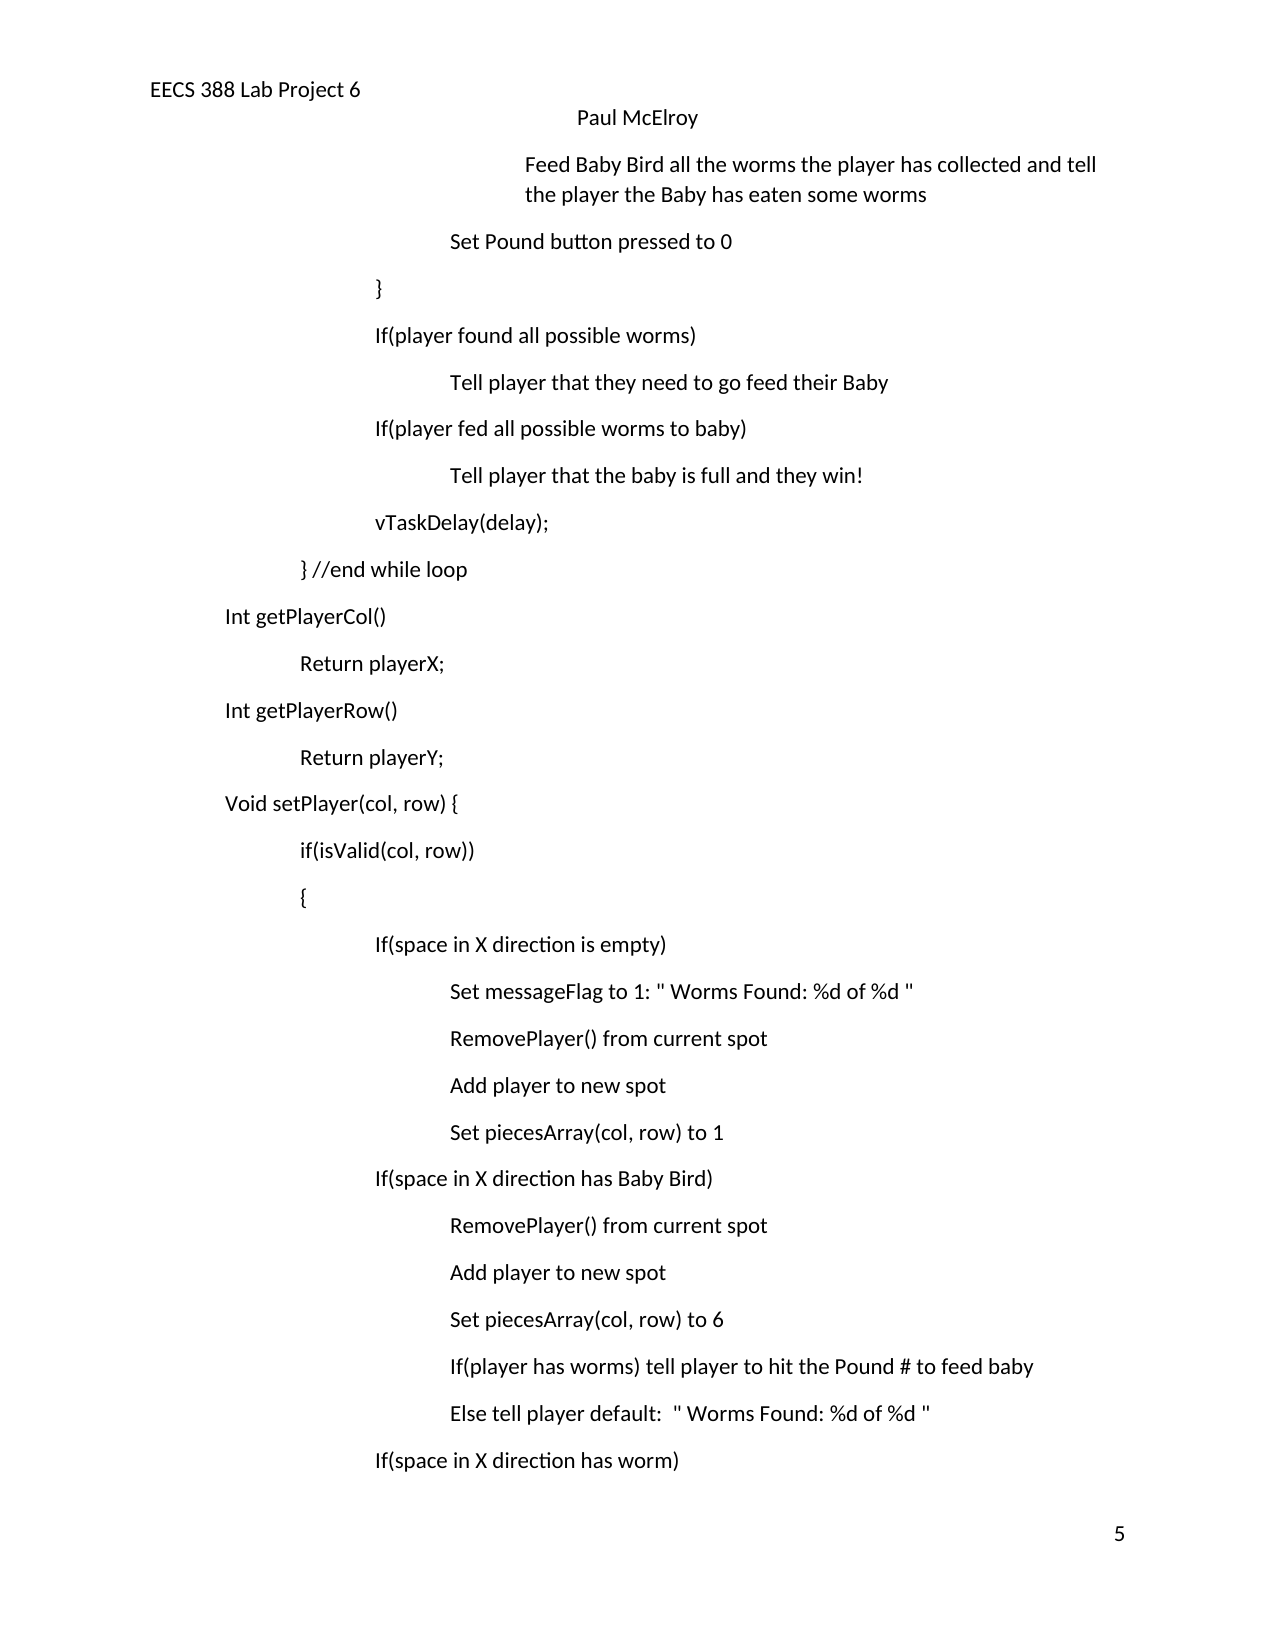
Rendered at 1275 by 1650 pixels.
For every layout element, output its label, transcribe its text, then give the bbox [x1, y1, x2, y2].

text } [150, 274, 1125, 302]
text If(player has worms) tell player to hit the Pound # to feed baby [150, 1352, 1125, 1380]
text If(space in X direction has worm) [150, 1446, 1125, 1474]
text If(player fed all possible worms to baby) [150, 414, 1125, 443]
text { [150, 883, 1125, 911]
text Void setPlayer(col, row) { [150, 789, 1125, 818]
text Set messageFlag to 1: " Worms Found: %d of %d " [150, 977, 1125, 1005]
text Set piecesArray(col, row) to 6 [150, 1305, 1125, 1333]
text Tell player that they need to go feed their Baby [150, 368, 1125, 396]
text Tell player that the baby is full and they win! [150, 461, 1125, 489]
text Add player to new spot [150, 1258, 1125, 1286]
text If(space in X direction has Baby Bird) [150, 1164, 1125, 1193]
text Return playerX; [150, 649, 1125, 677]
text Add player to new spot [150, 1071, 1125, 1099]
text If(space in X direction is empty) [150, 930, 1125, 958]
text Int getPlayerCol() [150, 602, 1125, 630]
text Else tell player default: " Worms Found: %d of %d " [150, 1399, 1125, 1427]
text Set piecesArray(col, row) to 1 [150, 1118, 1125, 1146]
text Return playerY; [150, 743, 1125, 771]
text vTaskDelay(delay); [150, 508, 1125, 536]
text Feed Baby Bird all the worms the player has collected and tell the player the Baby has eaten some worms [525, 150, 1125, 208]
text If(player found all possible worms) [150, 321, 1125, 349]
text RemovePlayer() from current spot [150, 1024, 1125, 1052]
text RemovePlayer() from current spot [150, 1211, 1125, 1239]
text Int getPlayerRow() [150, 696, 1125, 724]
text } //end while loop [150, 555, 1125, 583]
text if(isValid(col, row)) [150, 836, 1125, 864]
text Set Pound button pressed to 0 [150, 227, 1125, 255]
